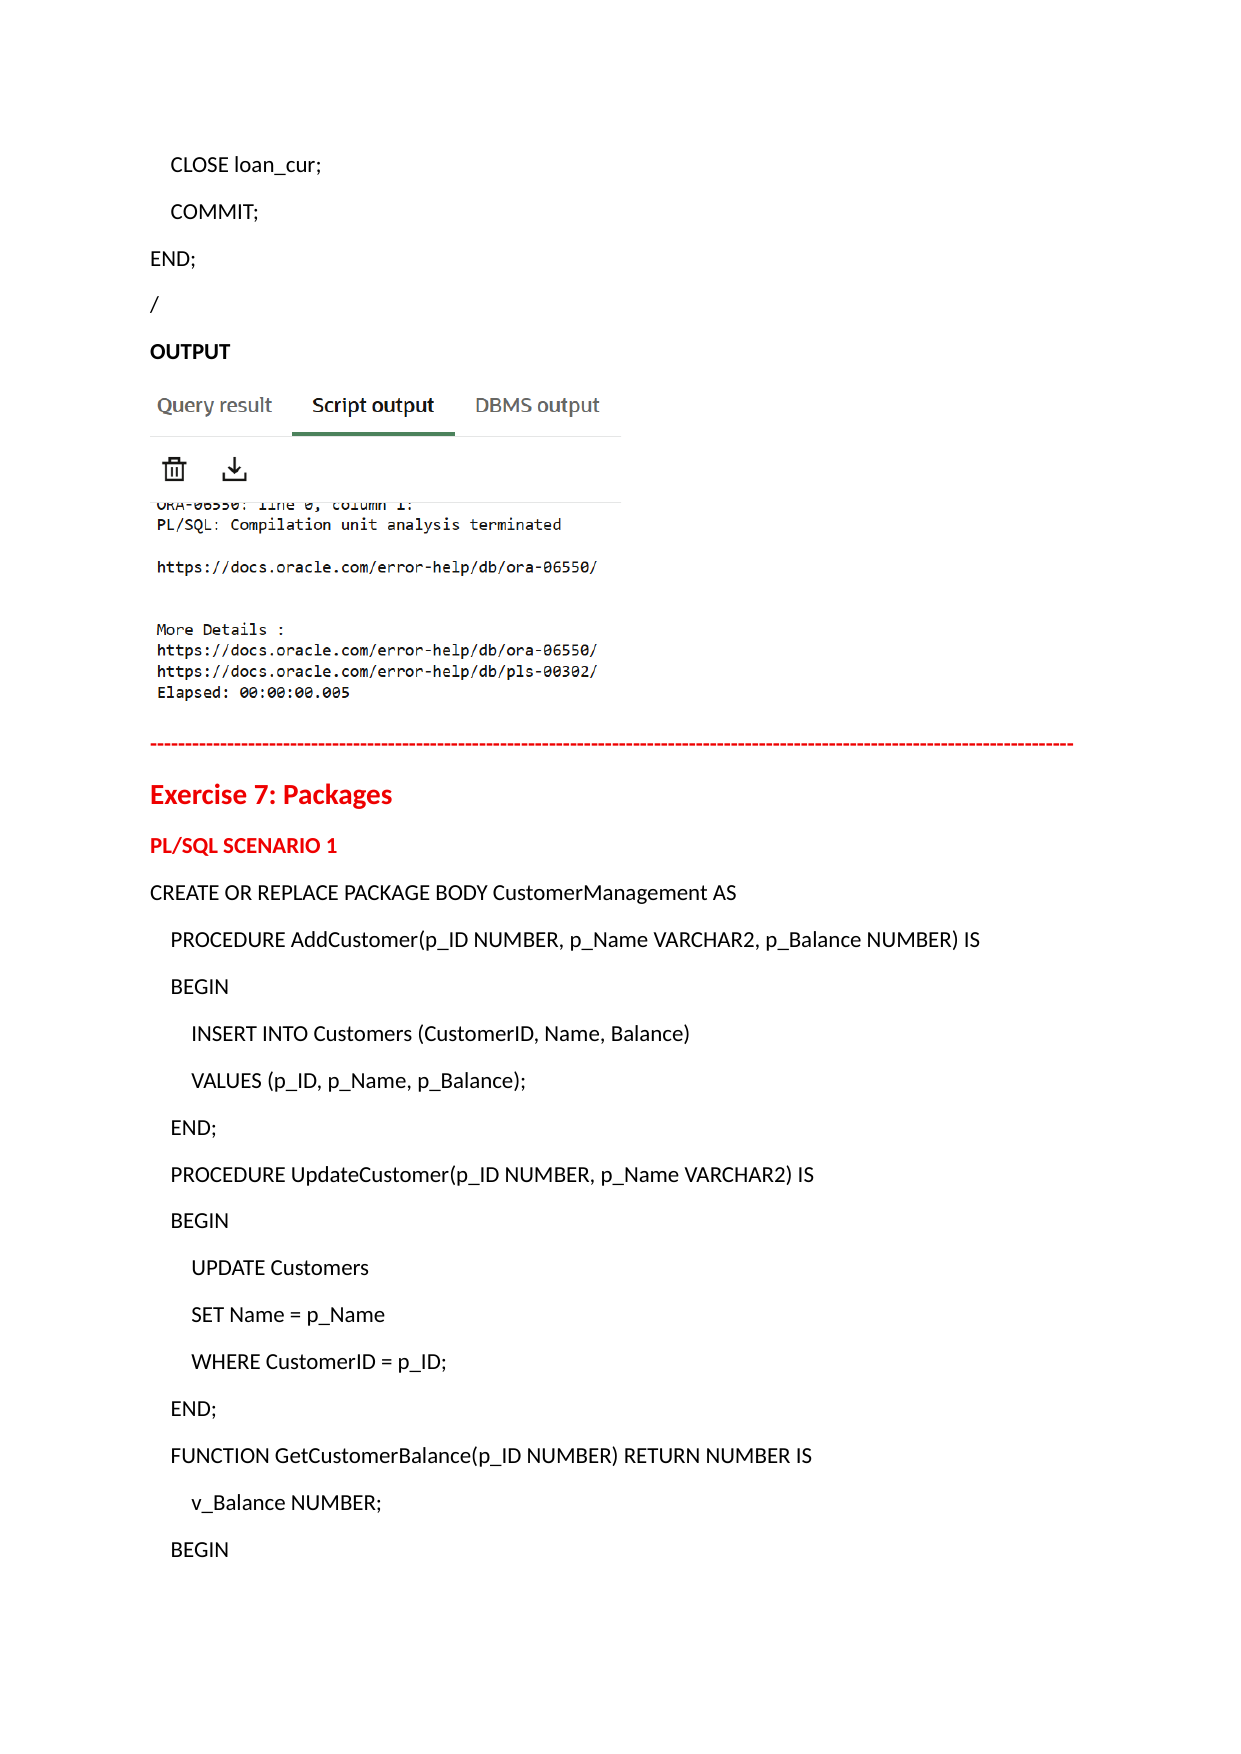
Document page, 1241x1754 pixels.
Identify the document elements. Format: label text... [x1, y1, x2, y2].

text PL/SQL SCENARIO 1 [150, 832, 1090, 859]
text WHERE CustomerID = p_ID; [150, 1347, 1090, 1375]
text PROCEDURE UpdateCustomer(p_ID NUMBER, p_Name VARCHAR2) IS [150, 1160, 1090, 1188]
text END; [150, 1394, 1090, 1422]
text / [150, 291, 1090, 319]
text ------------------------------------------------------------------------------------------------------------------------------------ [150, 729, 1090, 758]
text COMMIT; [150, 197, 1090, 225]
picture [150, 384, 622, 711]
text CREATE OR REPLACE PACKAGE BODY CustomerManagement AS [150, 878, 1090, 906]
text BEGIN [150, 1535, 1090, 1563]
text VALUES (p_ID, p_Name, p_Balance); [150, 1066, 1090, 1094]
text END; [150, 244, 1090, 272]
text PROCEDURE AddCustomer(p_ID NUMBER, p_Name VARCHAR2, p_Balance NUMBER) IS [150, 925, 1090, 953]
text Exercise 7: Packages [150, 776, 1090, 812]
text END; [150, 1113, 1090, 1141]
text CLOSE loan_cur; [150, 150, 1090, 178]
text FUNCTION GetCustomerBalance(p_ID NUMBER) RETURN NUMBER IS [150, 1441, 1090, 1469]
text SET Name = p_Name [150, 1300, 1090, 1328]
text BEGIN [150, 1207, 1090, 1234]
text BEGIN [150, 972, 1090, 1000]
text UPDATE Customers [150, 1253, 1090, 1281]
text v_Balance NUMBER; [150, 1488, 1090, 1516]
text OUTPUT [150, 337, 1090, 366]
text INSERT INTO Customers (CustomerID, Name, Balance) [150, 1019, 1090, 1047]
